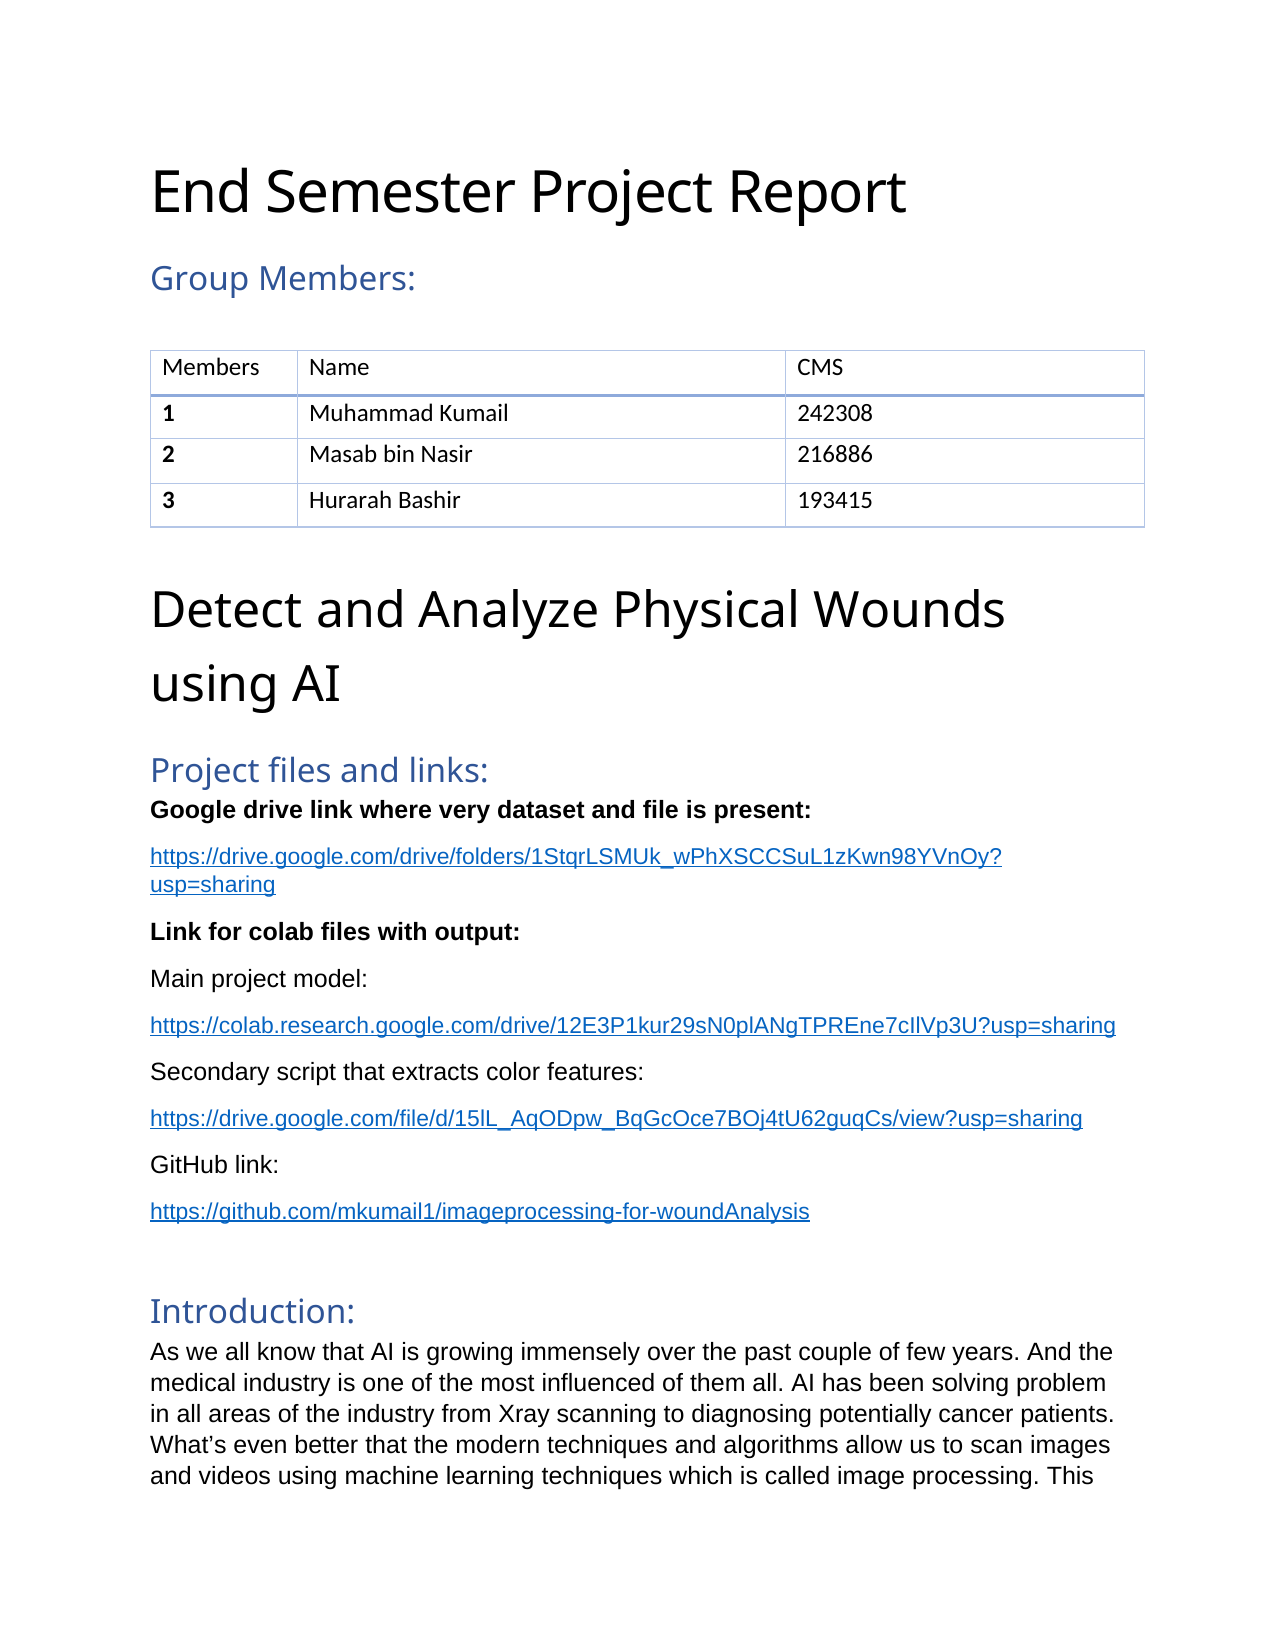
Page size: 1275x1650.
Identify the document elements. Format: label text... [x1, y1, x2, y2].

table_cell 193415 [786, 484, 1144, 526]
text https://drive.google.com/drive/folders/1StqrLSMUk_wPhXSCCSuL1zKwn98YVnOy?usp=sharing [150, 843, 1125, 898]
table_cell 216886 [786, 439, 1144, 483]
text https://colab.research.google.com/drive/12E3P1kur29sN0plANgTPREne7cIlVp3U?usp=sharing [150, 1012, 1125, 1038]
text https://drive.google.com/file/d/15lL_AqODpw_BqGcOce7BOj4tU62guqCs/view?usp=sharing [150, 1105, 1125, 1131]
text Main project model: [150, 964, 1125, 993]
table_cell 2 [151, 439, 297, 483]
table_cell 242308 [786, 397, 1144, 437]
table_cell Masab bin Nasir [298, 439, 785, 483]
text Secondary script that extracts color features: [150, 1057, 1125, 1086]
text https://github.com/mkumail1/imageprocessing-for-woundAnalysis [150, 1198, 1125, 1224]
table_cell 1 [151, 397, 297, 437]
subtitle Introduction: [150, 1288, 1125, 1333]
text GitHub link: [150, 1150, 1125, 1179]
table_cell 3 [151, 484, 297, 526]
table_header Name [298, 351, 785, 394]
subtitle Project files and links: [150, 746, 1125, 792]
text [150, 1337, 1125, 1490]
text Google drive link where very dataset and file is present: [150, 795, 1125, 824]
table_cell Muhammad Kumail [298, 397, 785, 437]
table_cell Hurarah Bashir [298, 484, 785, 526]
table_header CMS [786, 351, 1144, 394]
text Detect and Analyze Physical Wounds using AI [150, 574, 1125, 716]
title End Semester Project Report [150, 150, 1125, 229]
table_header Members [151, 351, 297, 394]
subtitle Group Members: [150, 254, 1125, 300]
text Link for colab files with output: [150, 917, 1125, 945]
